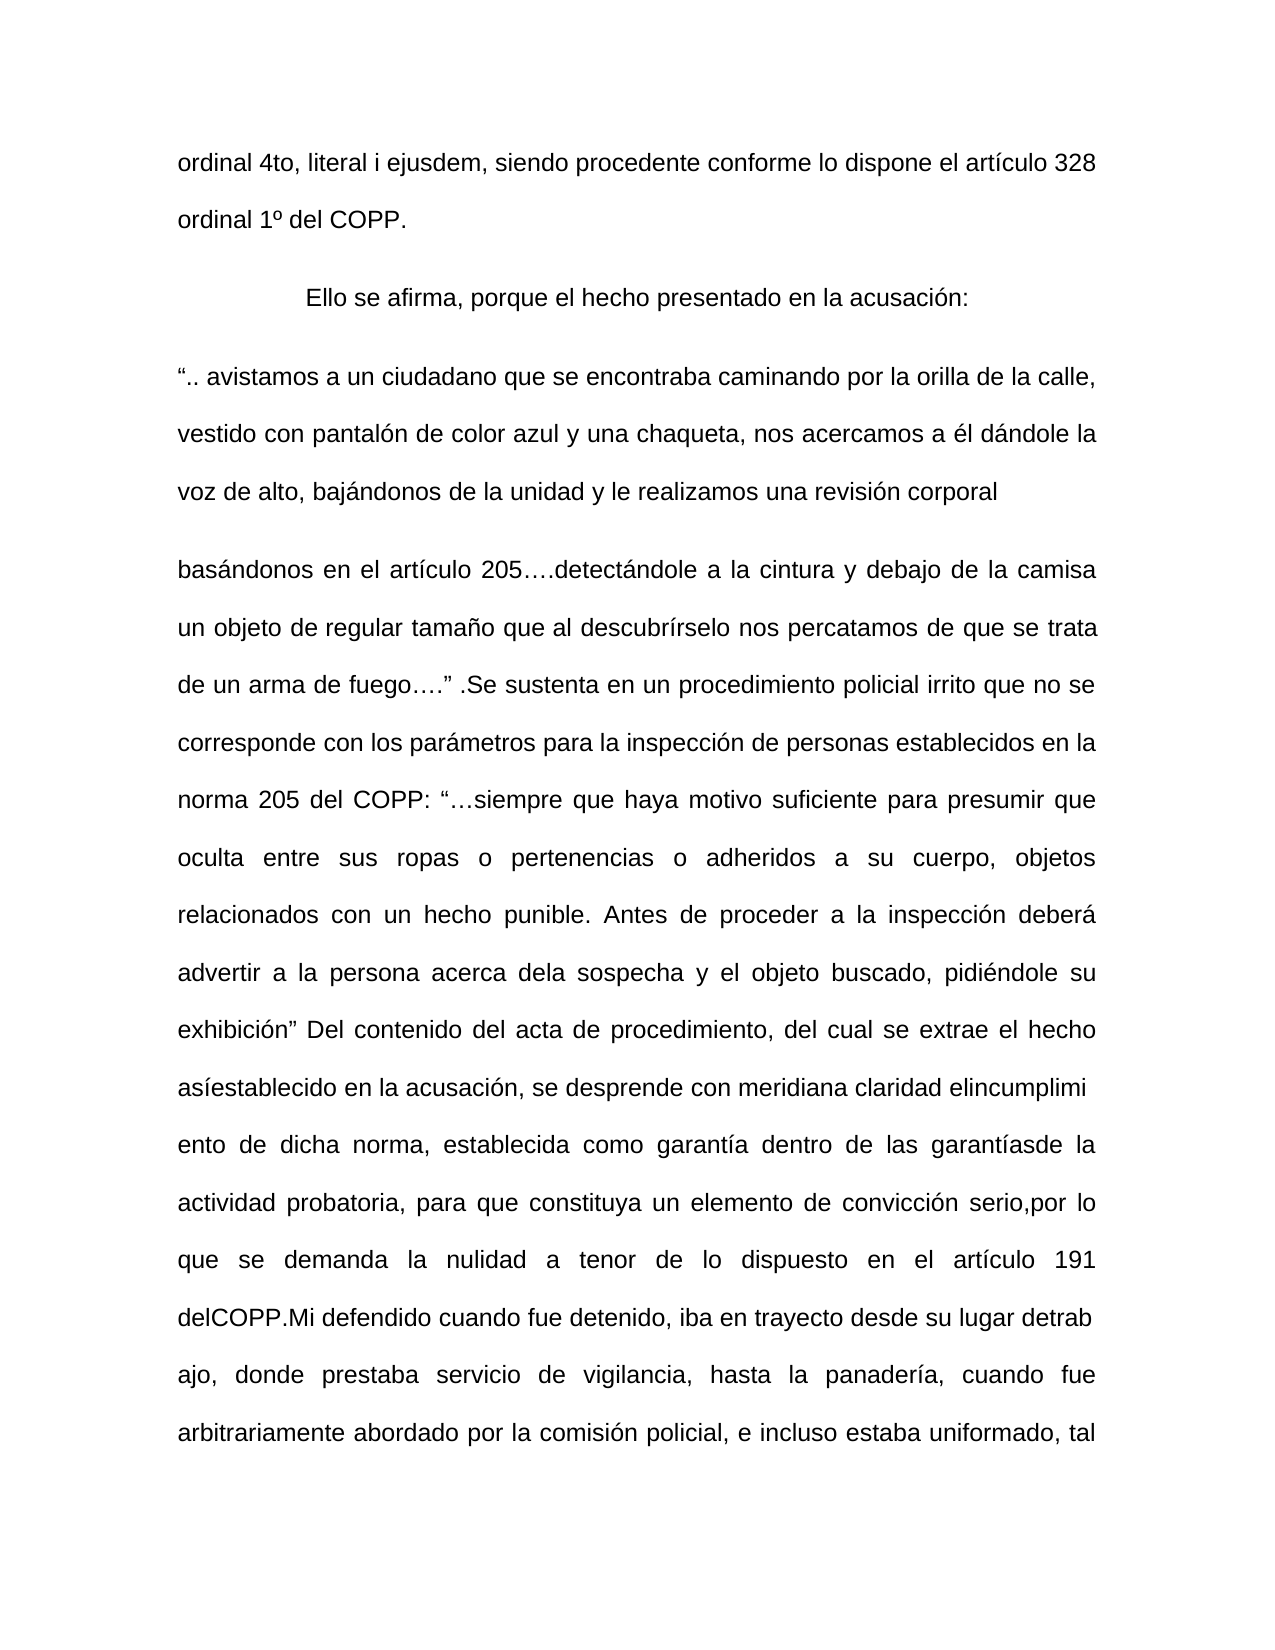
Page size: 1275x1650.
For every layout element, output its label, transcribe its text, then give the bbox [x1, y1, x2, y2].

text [177, 148, 1098, 234]
text “.. avistamos a un ciudadano que se encontraba caminando por la orilla de la calle, vestido con pantalón de color azul y una chaqueta, nos acercamos a él dándole la voz de alto, bajándonos de la unidad y le realizamos una revisión corporal [177, 362, 1098, 506]
text Ello se afirma, porque el hecho presentado en la acusación: [177, 283, 1098, 312]
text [177, 555, 1098, 1446]
